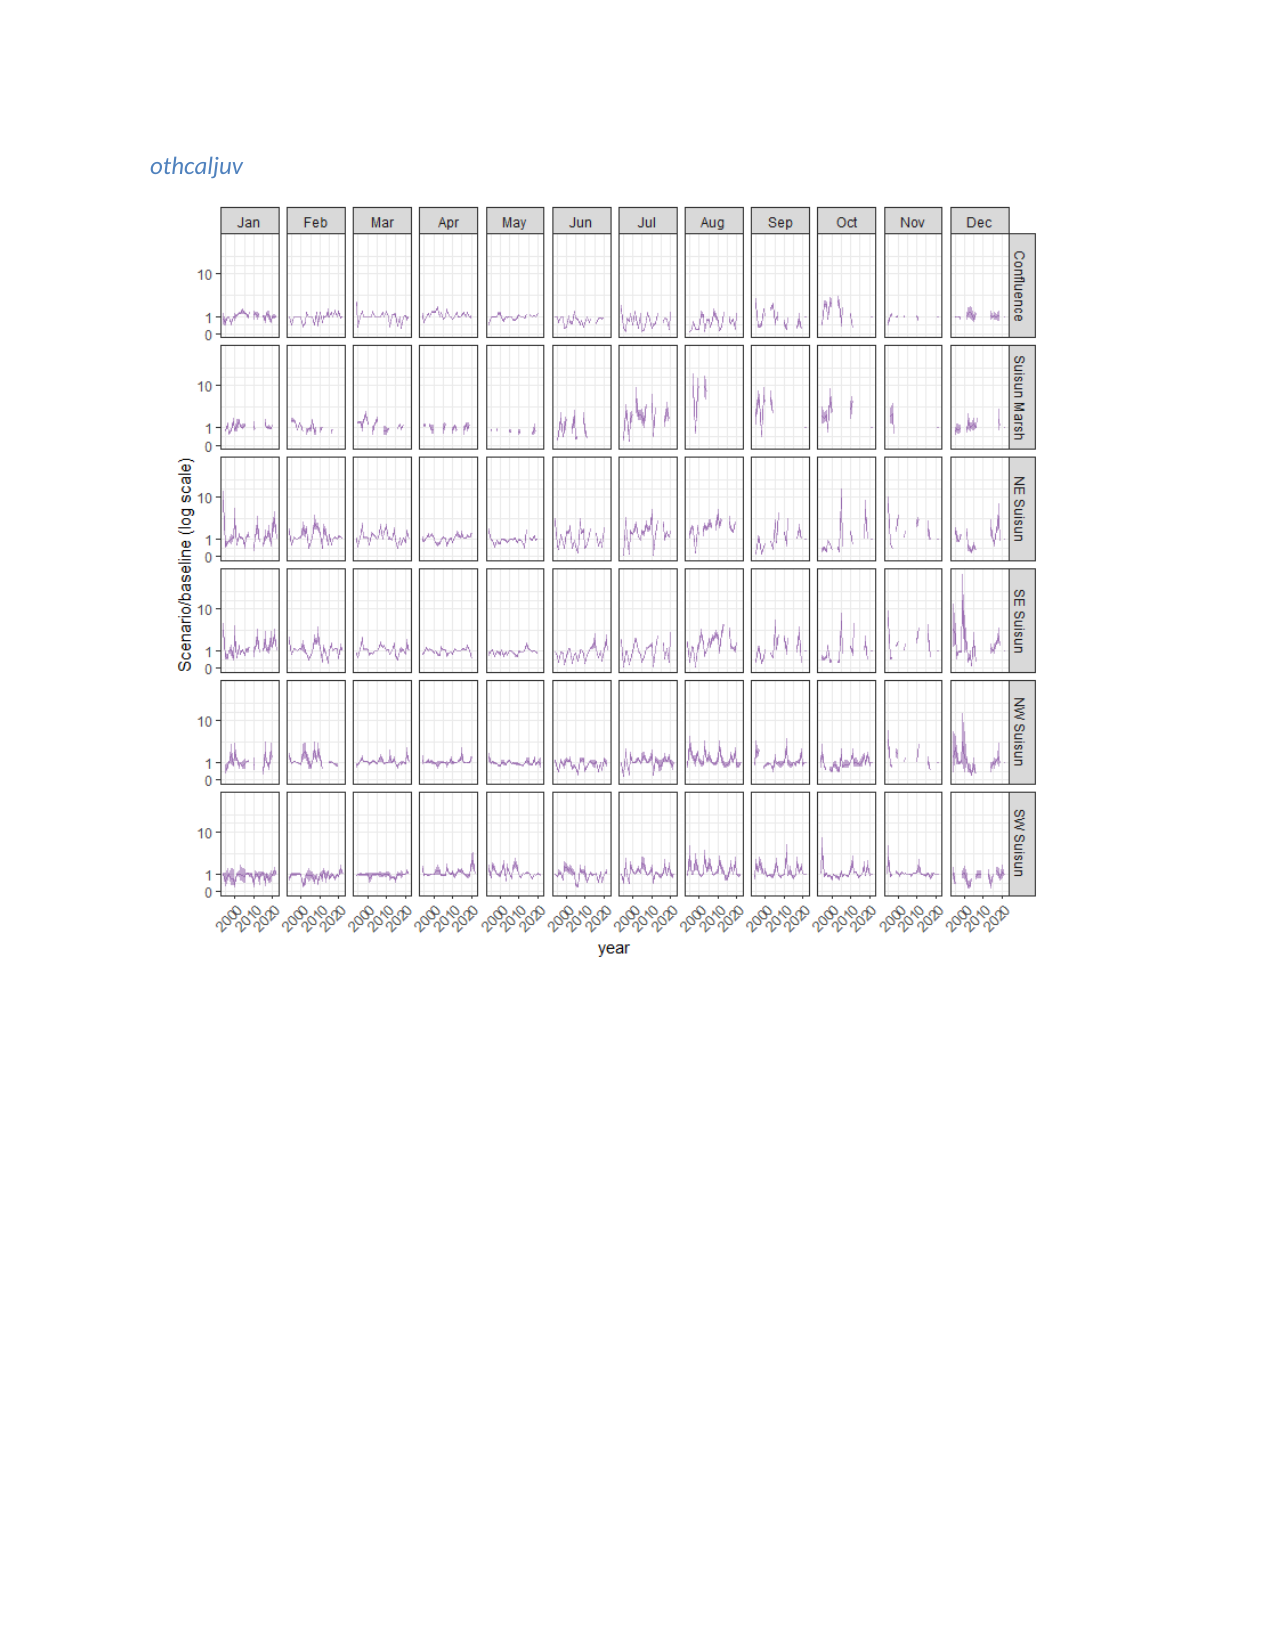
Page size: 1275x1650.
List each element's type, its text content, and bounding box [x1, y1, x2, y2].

picture [168, 199, 1044, 965]
subtitle othcaljuv [150, 150, 1125, 181]
